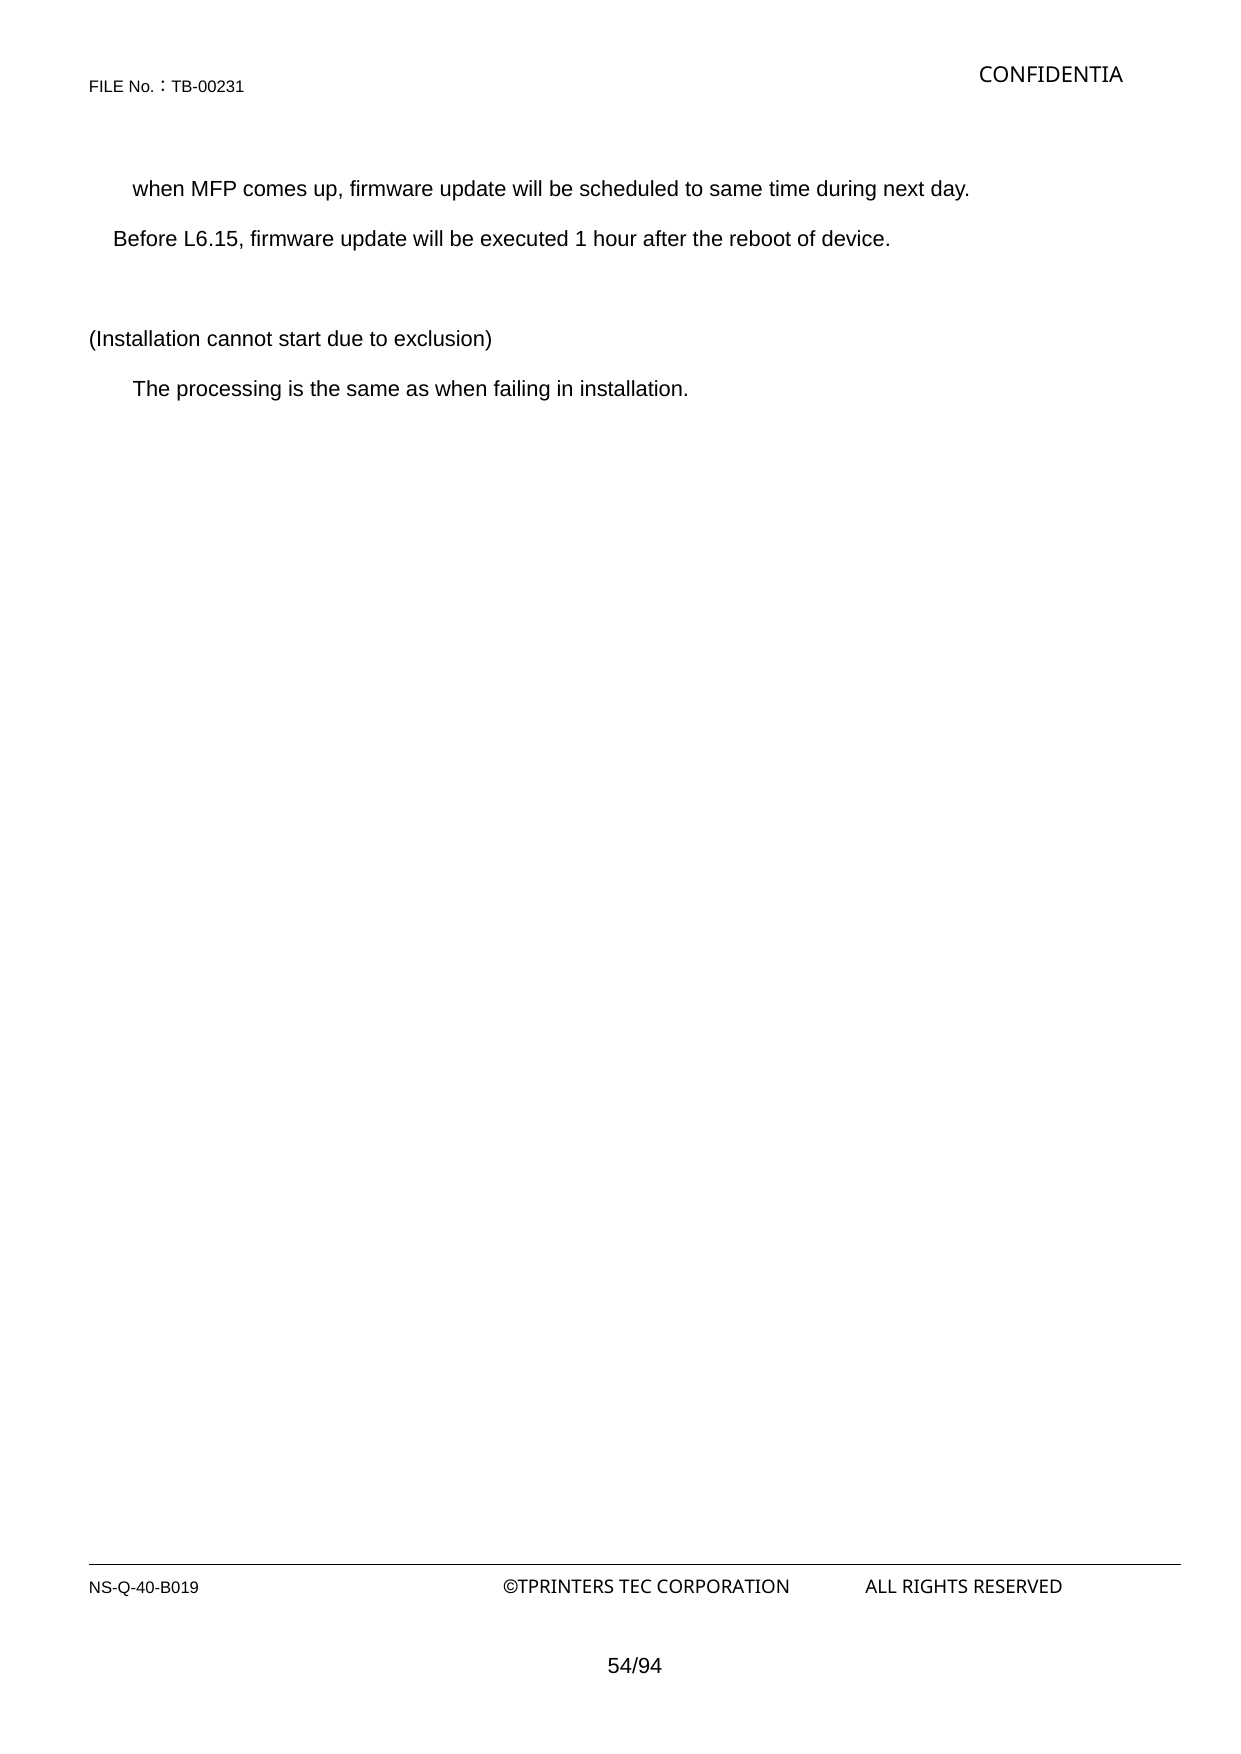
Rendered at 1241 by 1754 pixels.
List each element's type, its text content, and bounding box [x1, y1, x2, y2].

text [132, 176, 1181, 202]
text The processing is the same as when failing in installation. [132, 376, 1181, 401]
text Before L6.15, firmware update will be executed 1 hour after the reboot of device. [89, 226, 1181, 251]
text (Installation cannot start due to exclusion) [89, 326, 1181, 351]
